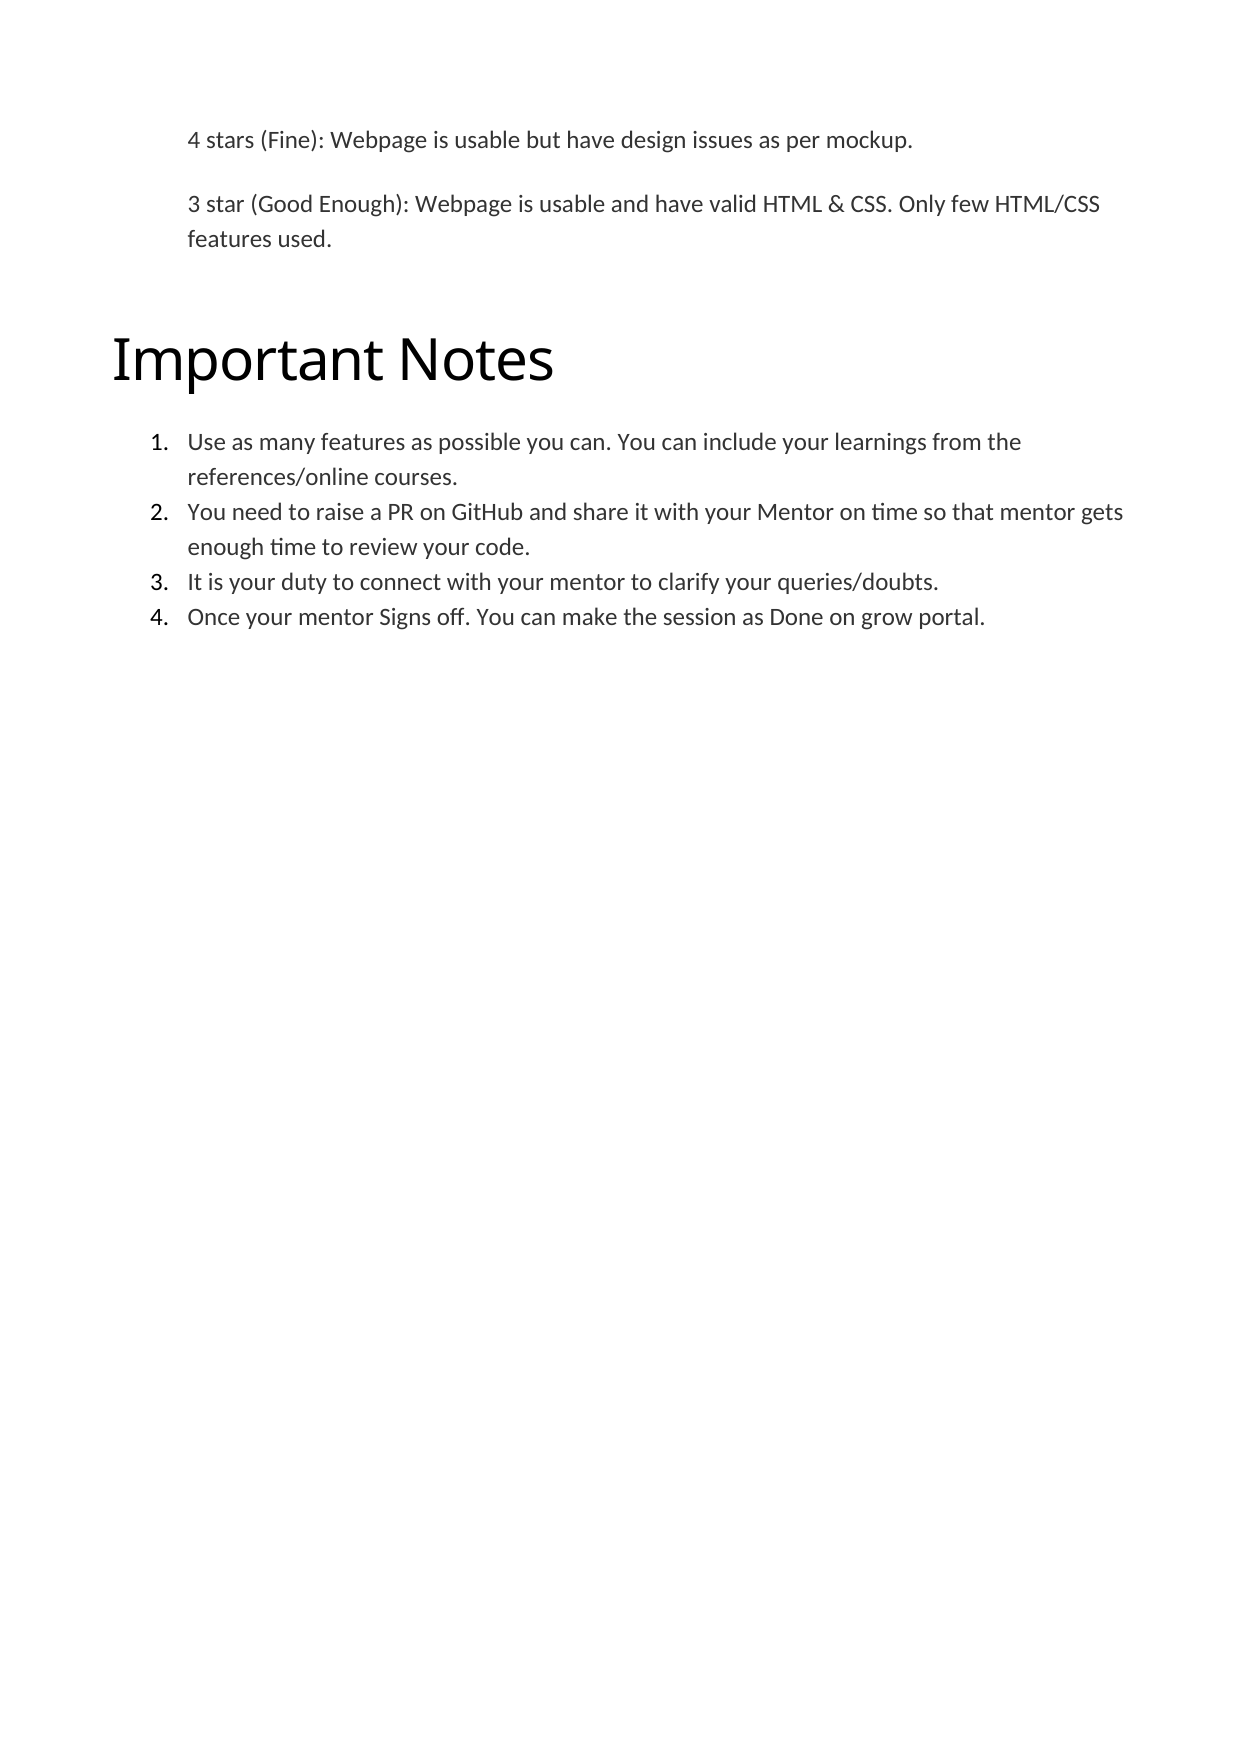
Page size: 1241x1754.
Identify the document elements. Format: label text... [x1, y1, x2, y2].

list You need to raise a PR on GitHub and share it with your Mentor on time so that mentor gets enough time to review your code. [150, 497, 1128, 562]
text 3 star (Good Enough): Webpage is usable and have valid HTML & CSS. Only few HTML/CSS features used. [187, 188, 1128, 288]
text 4 stars (Fine): Webpage is usable but have design issues as per mockup. [187, 89, 1128, 154]
list Once your mentor Signs off. You can make the session as Done on grow portal. [150, 602, 1128, 632]
title Important Notes [112, 318, 1128, 397]
list Use as many features as possible you can. You can include your learnings from the references/online courses. [150, 427, 1128, 492]
list It is your duty to connect with your mentor to clarify your queries/doubts. [150, 567, 1128, 597]
